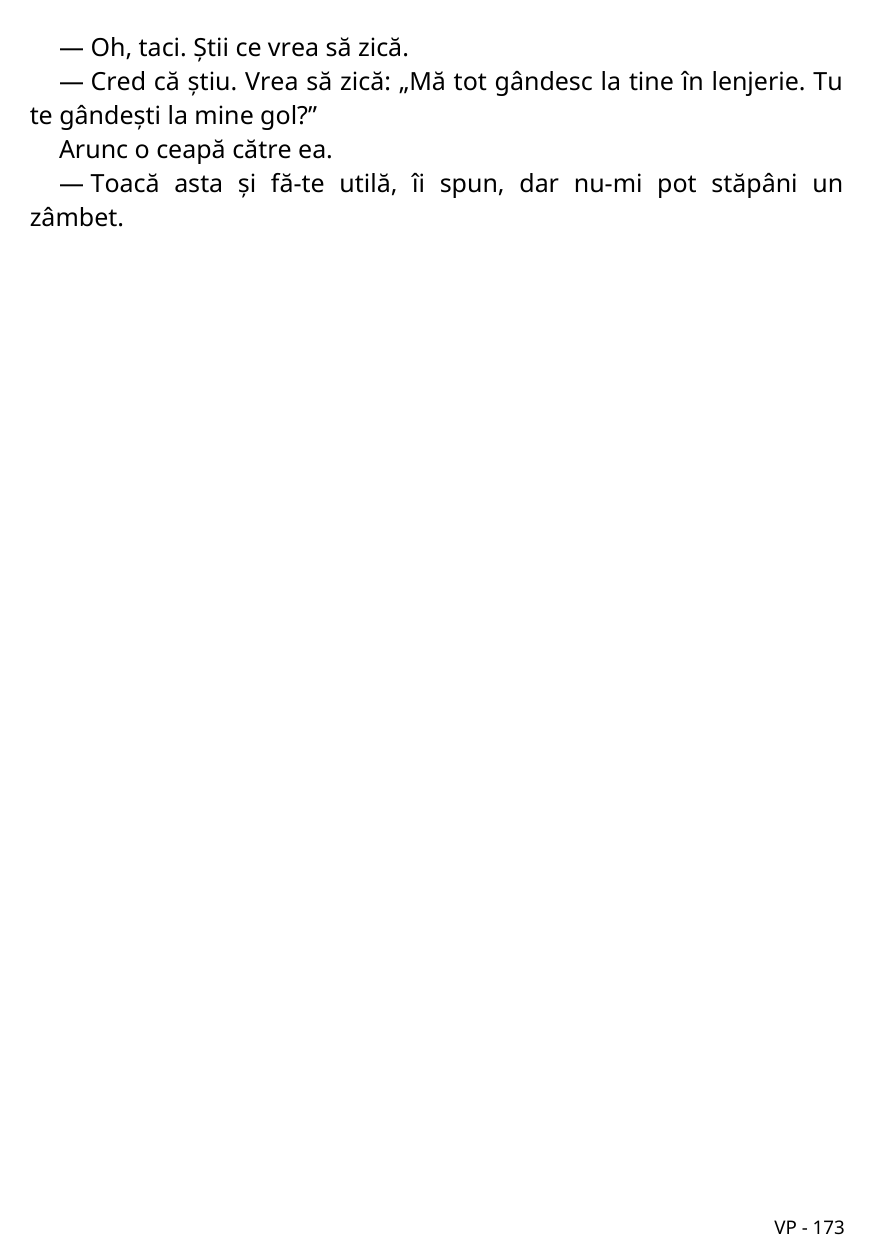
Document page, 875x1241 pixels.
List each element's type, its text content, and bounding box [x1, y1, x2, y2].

text Arunc o ceapă către ea. [29, 132, 844, 166]
text — Toacă asta și fă-te utilă, îi spun, dar nu-mi pot stăpâni un zâmbet. [29, 166, 844, 234]
text — Oh, taci. Știi ce vrea să zică. [29, 29, 844, 63]
text — Cred că știu. Vrea să zică: „Mă tot gândesc la tine în lenjerie. Tu te gândești la mine gol?” [29, 63, 844, 132]
